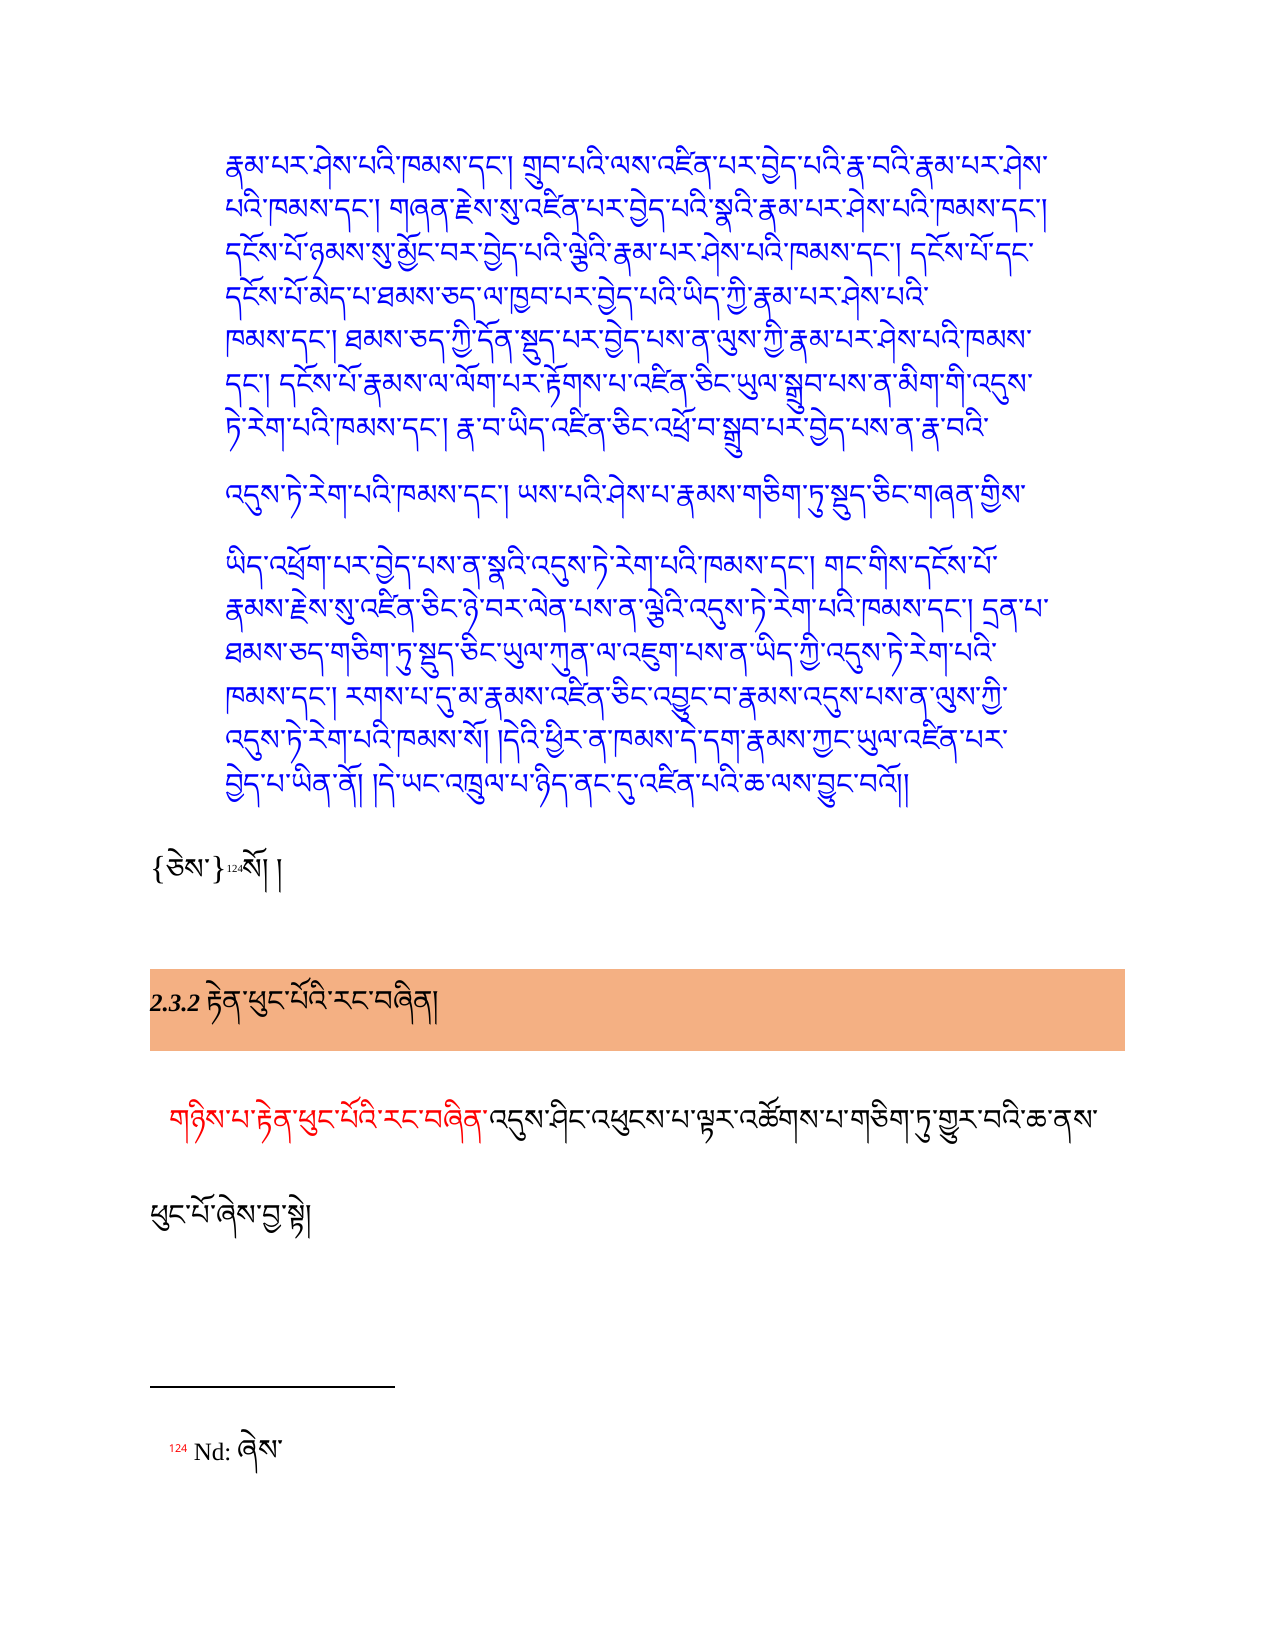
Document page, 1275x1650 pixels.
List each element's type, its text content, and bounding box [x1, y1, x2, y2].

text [225, 150, 1050, 806]
text གཉིས་པ་རྟེན་ཕུང་པོའི་རང་བཞིན་འདུས་ཤིང་འཕུངས་པ་ལྟར་འཚོགས་པ་གཅིག་ཏུ་གྱུར་བའི་ཆ་ནས་ཕུང་པོ་ཞེས་བྱ་སྟེ། [150, 1088, 1125, 1264]
text {ཅེས་}སོ། ། [150, 837, 1125, 919]
subtitle 2.3.2 རྟེན་ཕུང་པོའི་རང་བཞིན། [150, 969, 1125, 1051]
